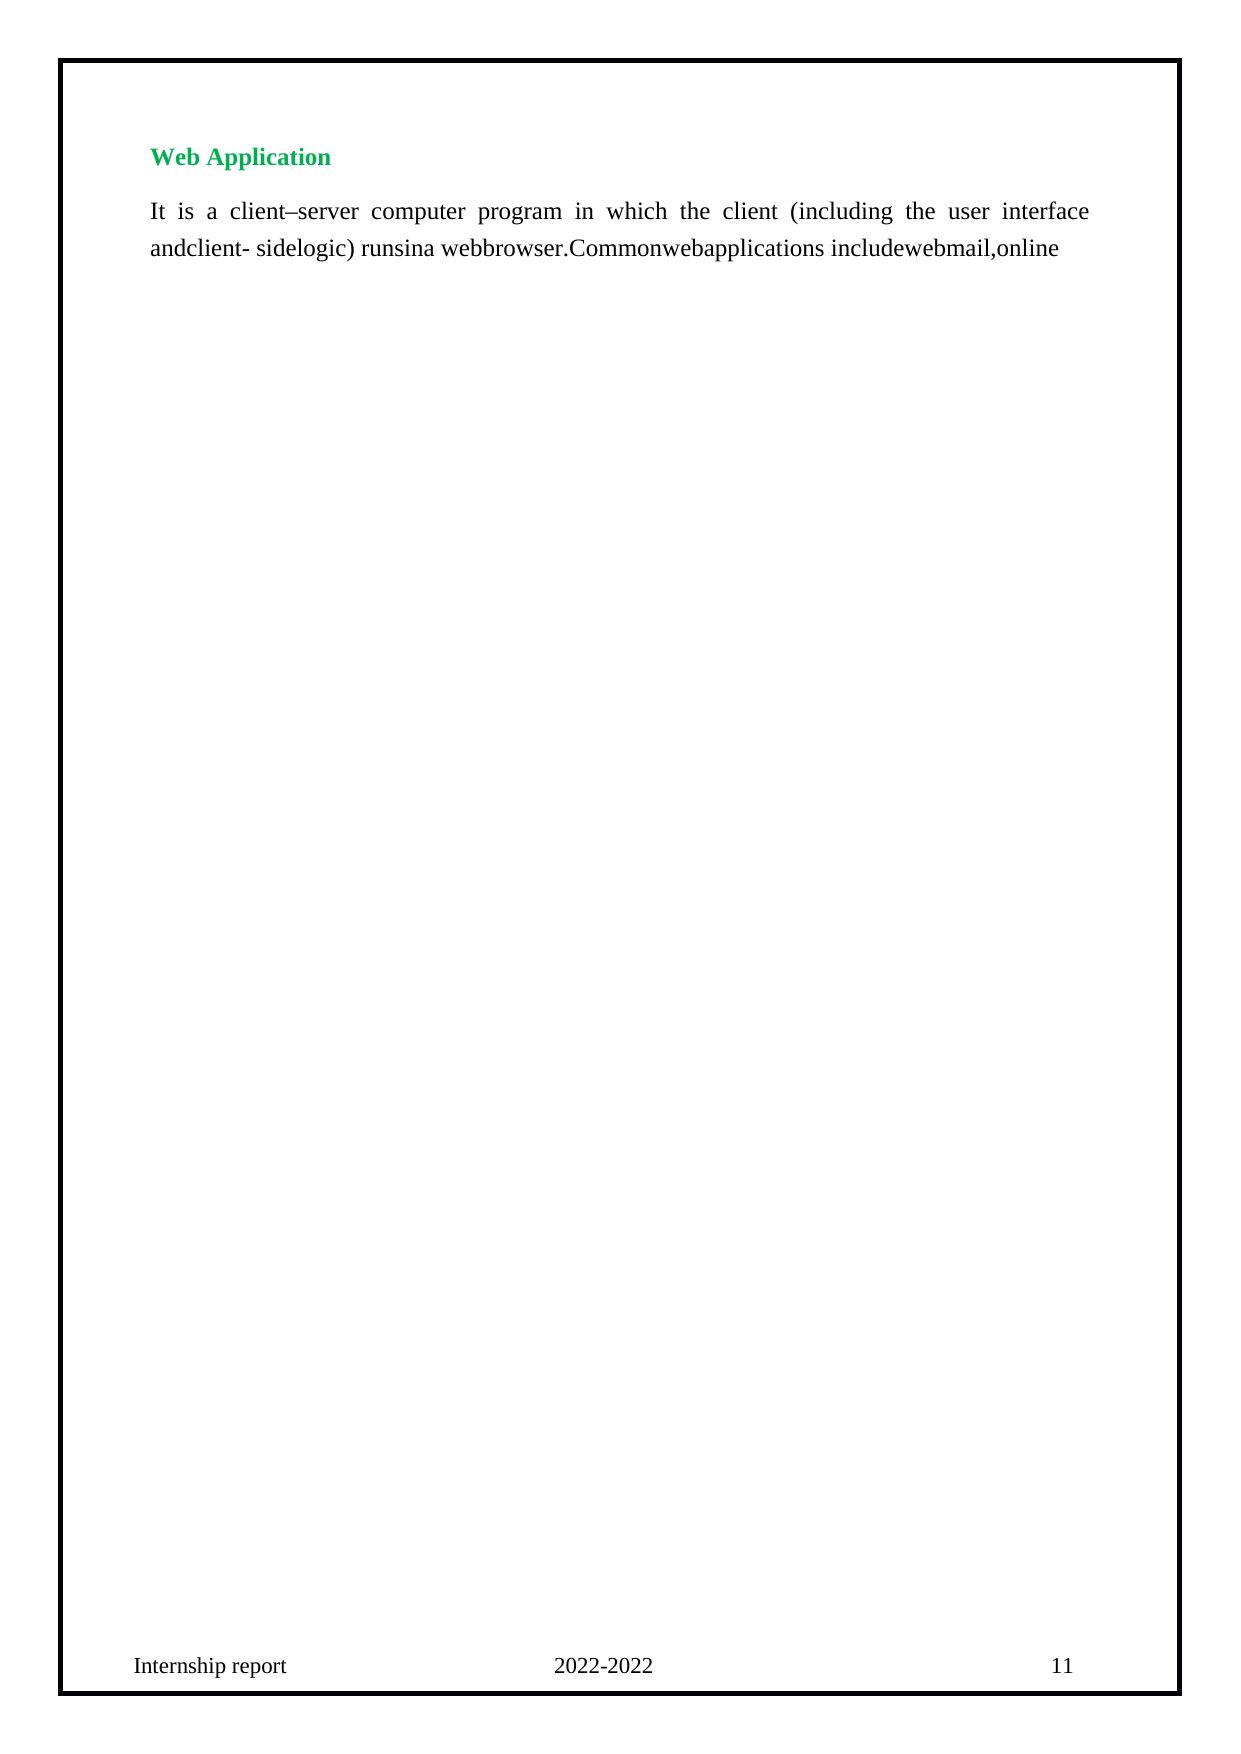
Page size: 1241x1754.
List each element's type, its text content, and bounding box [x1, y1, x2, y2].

text It is a client–server computer program in which the client (including the user interface andclient- sidelogic) runsina webbrowser.Commonwebapplications includewebmail,online [150, 196, 1090, 262]
text Web Application [150, 142, 1113, 170]
